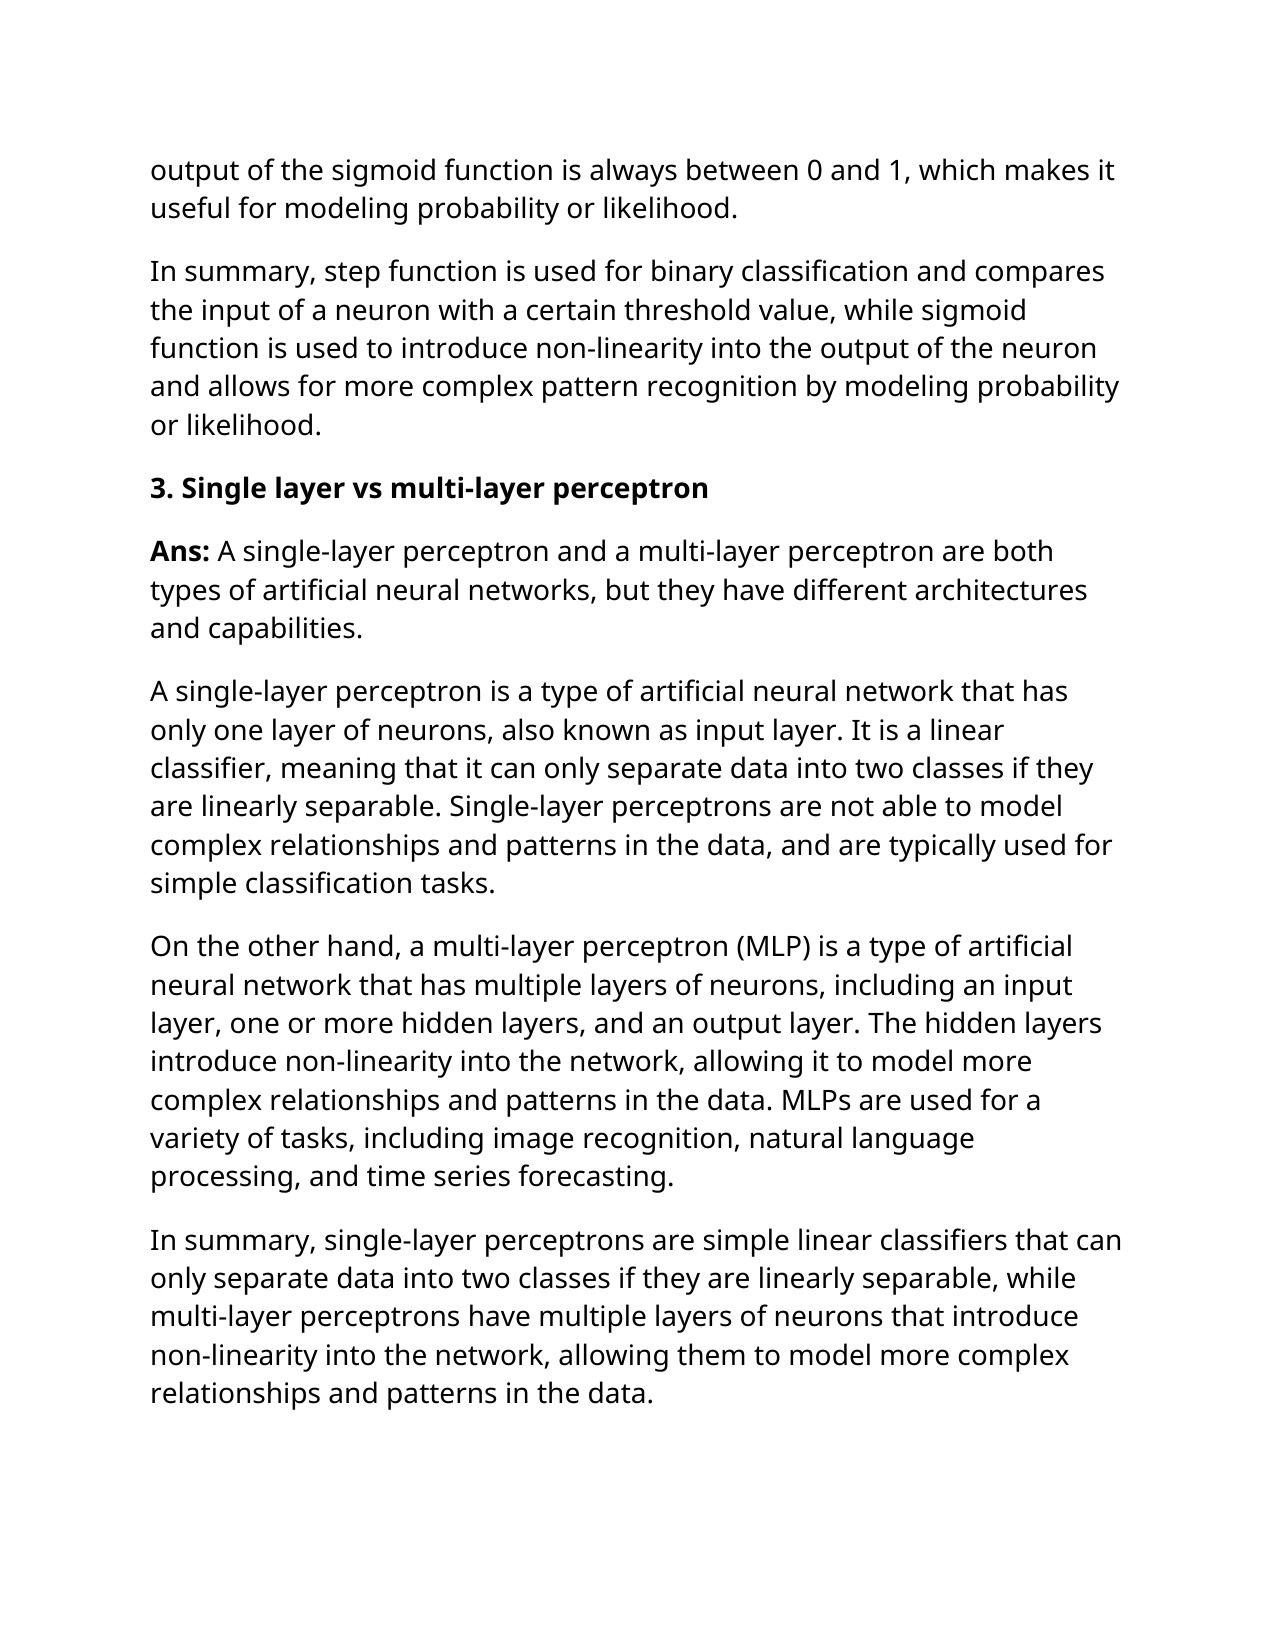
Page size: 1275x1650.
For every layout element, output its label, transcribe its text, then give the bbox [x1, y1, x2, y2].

text 3. Single layer vs multi-layer perceptron [150, 468, 1125, 507]
text In summary, single-layer perceptrons are simple linear classifiers that can only separate data into two classes if they are linearly separable, while multi-layer perceptrons have multiple layers of neurons that introduce non-linearity into the network, allowing them to model more complex relationships and patterns in the data. [150, 1220, 1125, 1412]
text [150, 150, 1125, 227]
text On the other hand, a multi-layer perceptron (MLP) is a type of artificial neural network that has multiple layers of neurons, including an input layer, one or more hidden layers, and an output layer. The hidden layers introduce non-linearity into the network, allowing it to model more complex relationships and patterns in the data. MLPs are used for a variety of tasks, including image recognition, natural language processing, and time series forecasting. [150, 927, 1125, 1195]
text A single-layer perceptron is a type of artificial neural network that has only one layer of neurons, also known as input layer. It is a linear classifier, meaning that it can only separate data into two classes if they are linearly separable. Single-layer perceptrons are not able to model complex relationships and patterns in the data, and are typically used for simple classification tasks. [150, 672, 1125, 902]
text In summary, step function is used for binary classification and compares the input of a neuron with a certain threshold value, while sigmoid function is used to introduce non-linearity into the output of the neuron and allows for more complex pattern recognition by modeling probability or likelihood. [150, 252, 1125, 443]
text Ans: A single-layer perceptron and a multi-layer perceptron are both types of artificial neural networks, but they have different architectures and capabilities. [150, 532, 1125, 647]
